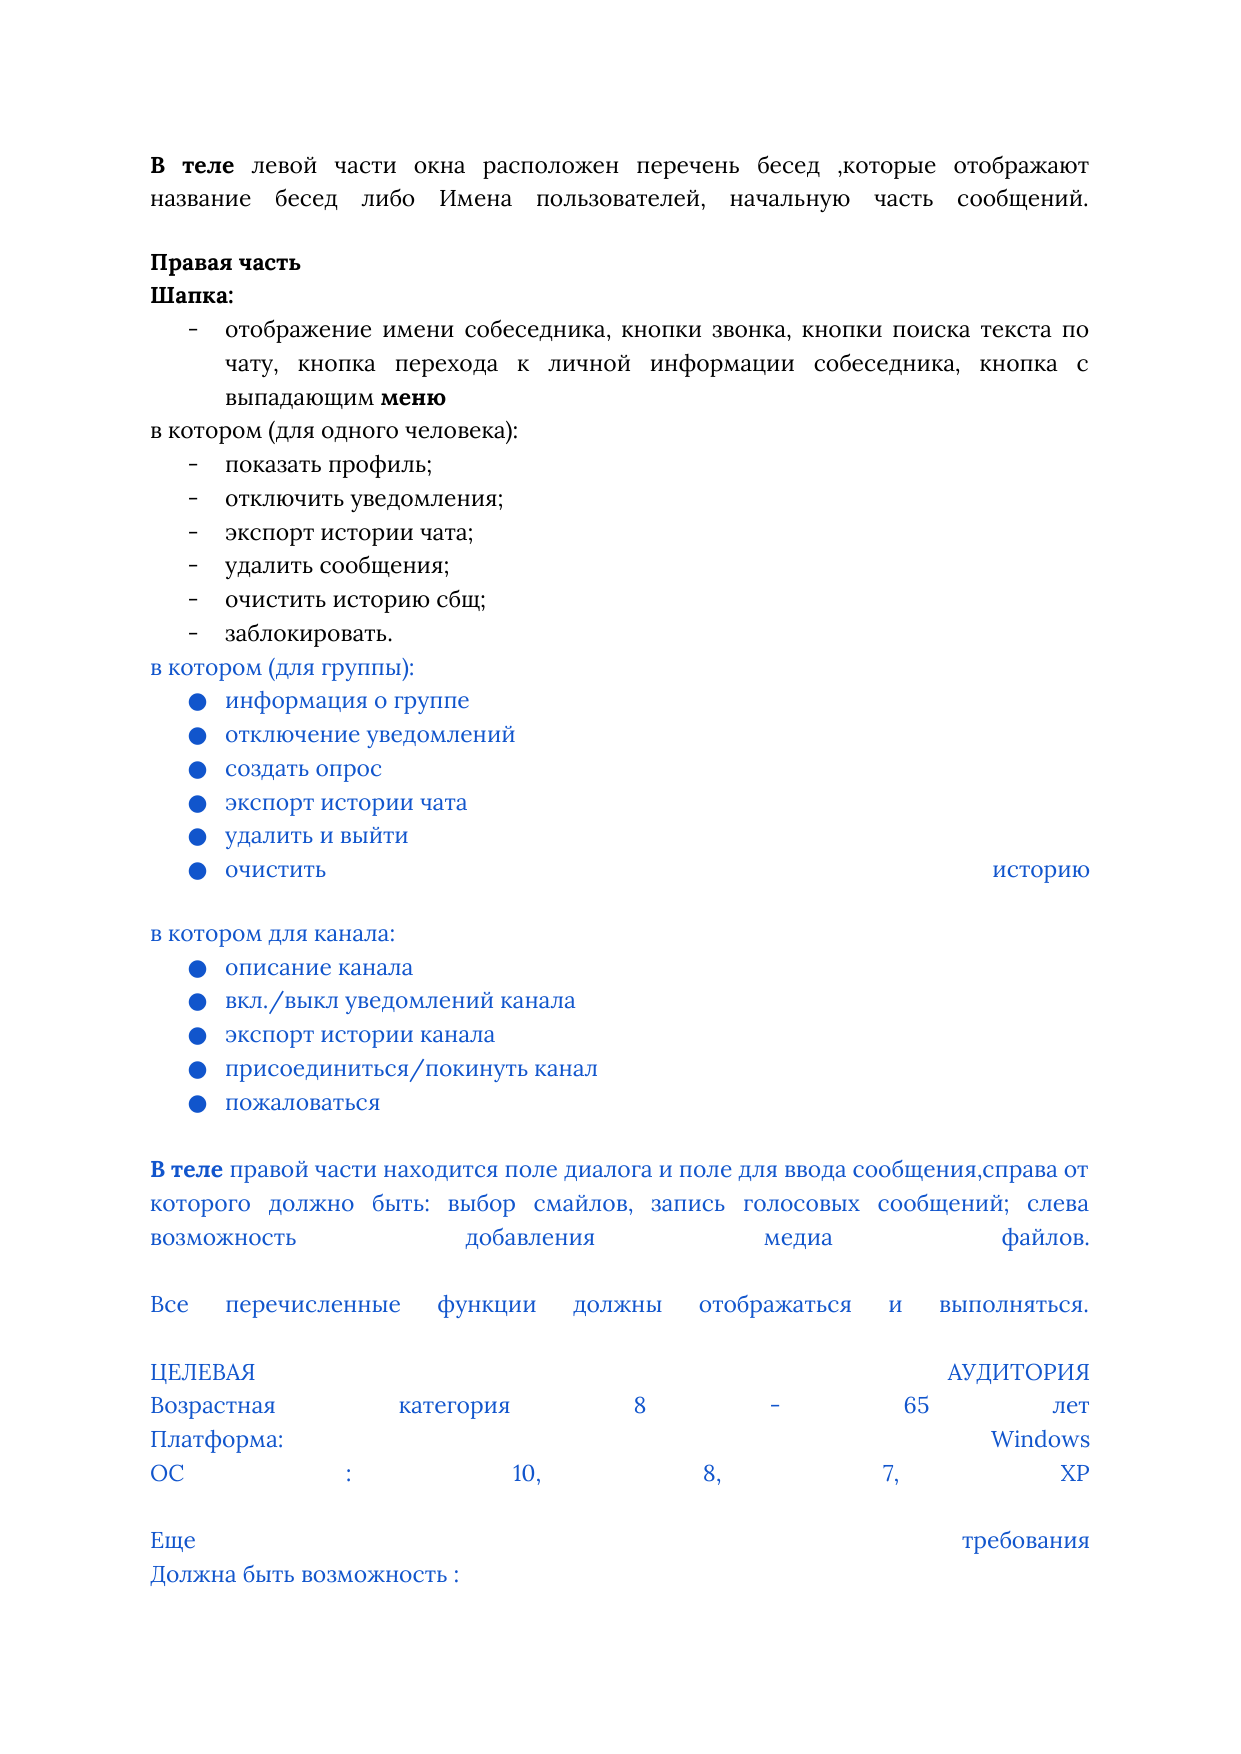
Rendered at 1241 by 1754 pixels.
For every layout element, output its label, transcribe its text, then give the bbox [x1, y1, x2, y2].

text в котором для канала: [150, 918, 1090, 947]
text в котором (для группы): [150, 652, 1090, 682]
list очистить историю [187, 855, 1090, 914]
list отключить уведомления; [187, 483, 1090, 513]
text В теле левой части окна расположен перечень бесед ,которые отображают название бесед либо Имена пользователей, начальную часть сообщений. [150, 150, 1090, 243]
list удалить сообщения; [187, 551, 1090, 580]
list удалить и выйти [187, 821, 1090, 850]
list заблокировать. [187, 618, 1090, 648]
text Правая часть [150, 247, 1090, 277]
list пожаловаться [187, 1087, 1090, 1116]
list экспорт истории чата [187, 787, 1090, 817]
list показать профиль; [187, 450, 1090, 479]
list отображение имени собеседника, кнопки звонка, кнопки поиска текста по чату, кнопка перехода к личной информации собеседника, кнопка с выпадающим меню [187, 315, 1090, 412]
list присоединиться/покинуть канал [187, 1053, 1090, 1082]
list очистить историю сбщ; [187, 585, 1090, 614]
list отключение уведомлений [187, 720, 1090, 749]
list экспорт истории чата; [187, 517, 1090, 547]
list создать опрос [187, 753, 1090, 783]
text Шапка: [150, 281, 1090, 310]
list экспорт истории канала [187, 1019, 1090, 1049]
list вкл./выкл уведомлений канала [187, 986, 1090, 1015]
list описание канала [187, 952, 1090, 981]
text В теле правой части находится поле диалога и поле для ввода сообщения,справа от которого должно быть: выбор смайлов, запись голосовых сообщений; слева возможность добавления медиа файлов. Все перечисленные функции должны отображаться и выполняться. ЦЕЛЕВАЯ АУДИТОРИЯ Возрастная категория 8 - 65 лет Платформа: Windows OC : 10, 8, 7, ХР Еще требования Должна быть возможность : [150, 1154, 1090, 1589]
text в котором (для одного человека): [150, 416, 1090, 445]
list информация о группе [187, 686, 1090, 715]
